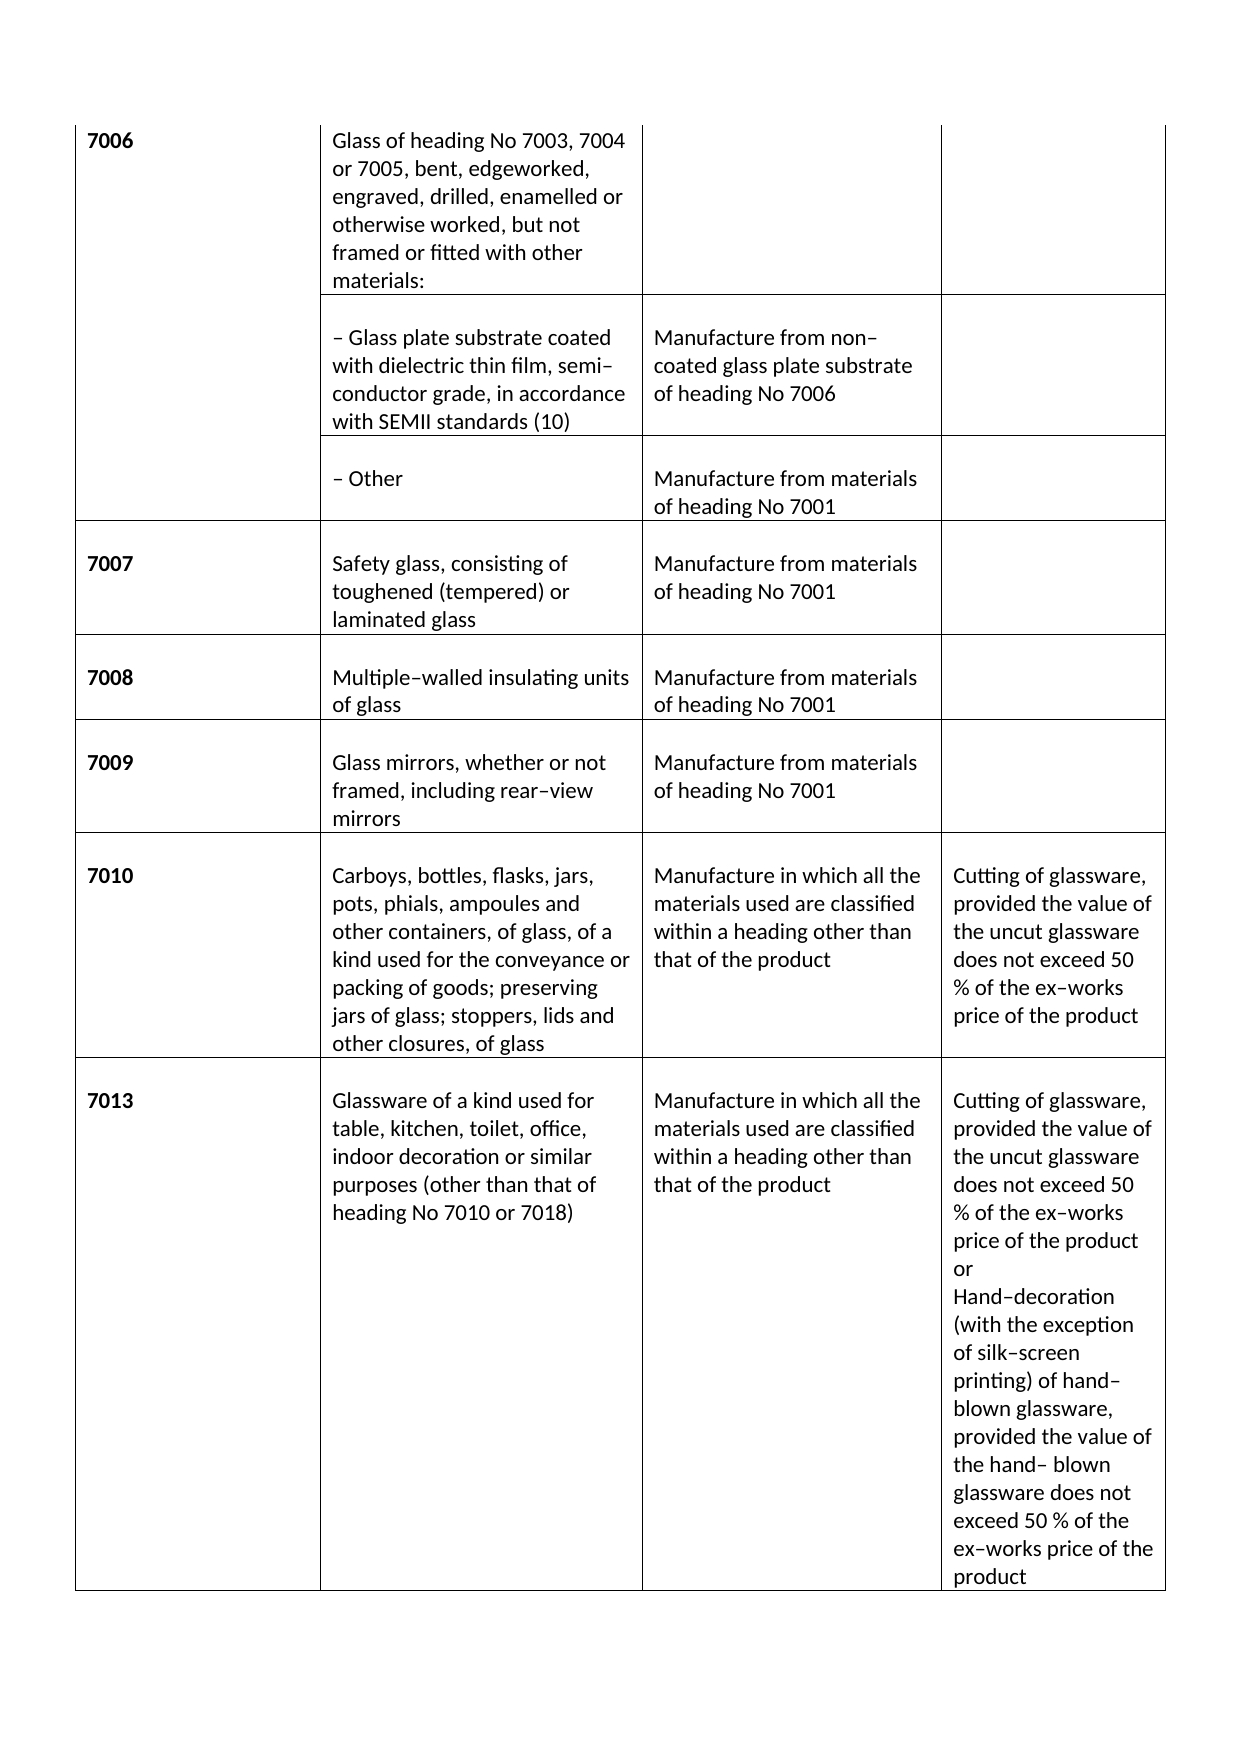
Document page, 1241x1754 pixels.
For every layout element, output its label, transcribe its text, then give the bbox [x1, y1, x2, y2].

table_cell 7007 [76, 521, 320, 633]
table_cell Manufacture in which all the materials used are classified within a heading other than that of the product [643, 833, 941, 1057]
table_cell [942, 295, 1165, 435]
table_cell 7009 [76, 720, 320, 832]
table_cell Manufacture from materials of heading No 7001 [643, 635, 941, 719]
table_cell Manufacture in which all the materials used are classified within a heading other than that of the product [643, 1058, 941, 1590]
table_cell Manufacture from materials of heading No 7001 [643, 521, 941, 633]
table_cell Cutting of glassware, provided the value of the uncut glassware does not exceed 50 % of the ex–works price of the product [942, 833, 1165, 1057]
table_cell – Glass plate substrate coated with dielectric thin film, semi–conductor grade, in accordance with SEMII standards (10) [321, 295, 642, 435]
table_cell [942, 125, 1165, 294]
table_cell Glassware of a kind used for table, kitchen, toilet, office, indoor decoration or similar purposes (other than that of heading No 7010 or 7018) [321, 1058, 642, 1590]
table_cell Glass of heading No 7003, 7004 or 7005, bent, edgeworked, engraved, drilled, enamelled or otherwise worked, but not framed or fitted with other materials: [321, 125, 642, 294]
table_cell – Other [321, 436, 642, 520]
table_cell [942, 521, 1165, 633]
table_cell [942, 635, 1165, 719]
table_cell Manufacture from materials of heading No 7001 [643, 720, 941, 832]
table_cell [942, 720, 1165, 832]
table_cell 7008 [76, 635, 320, 719]
table_cell Multiple–walled insulating units of glass [321, 635, 642, 719]
table_cell Manufacture from non–coated glass plate substrate of heading No 7006 [643, 295, 941, 435]
table_cell 7010 [76, 833, 320, 1057]
table_cell Cutting of glassware, provided the value of the uncut glassware does not exceed 50 % of the ex–works price of the product or Hand–decoration (with the exception of silk–screen printing) of hand–blown glassware, provided the value of the hand– blown glassware does not exceed 50 % of the ex–works price of the product [942, 1058, 1165, 1590]
table_cell Glass mirrors, whether or not framed, including rear–view mirrors [321, 720, 642, 832]
table_cell 7013 [76, 1058, 320, 1590]
table_cell Manufacture from materials of heading No 7001 [643, 436, 941, 520]
table_cell [643, 125, 941, 294]
table_cell [942, 436, 1165, 520]
table_cell Safety glass, consisting of toughened (tempered) or laminated glass [321, 521, 642, 633]
table_cell 7006 [76, 125, 320, 520]
table_cell Carboys, bottles, flasks, jars, pots, phials, ampoules and other containers, of glass, of a kind used for the conveyance or packing of goods; preserving jars of glass; stoppers, lids and other closures, of glass [321, 833, 642, 1057]
